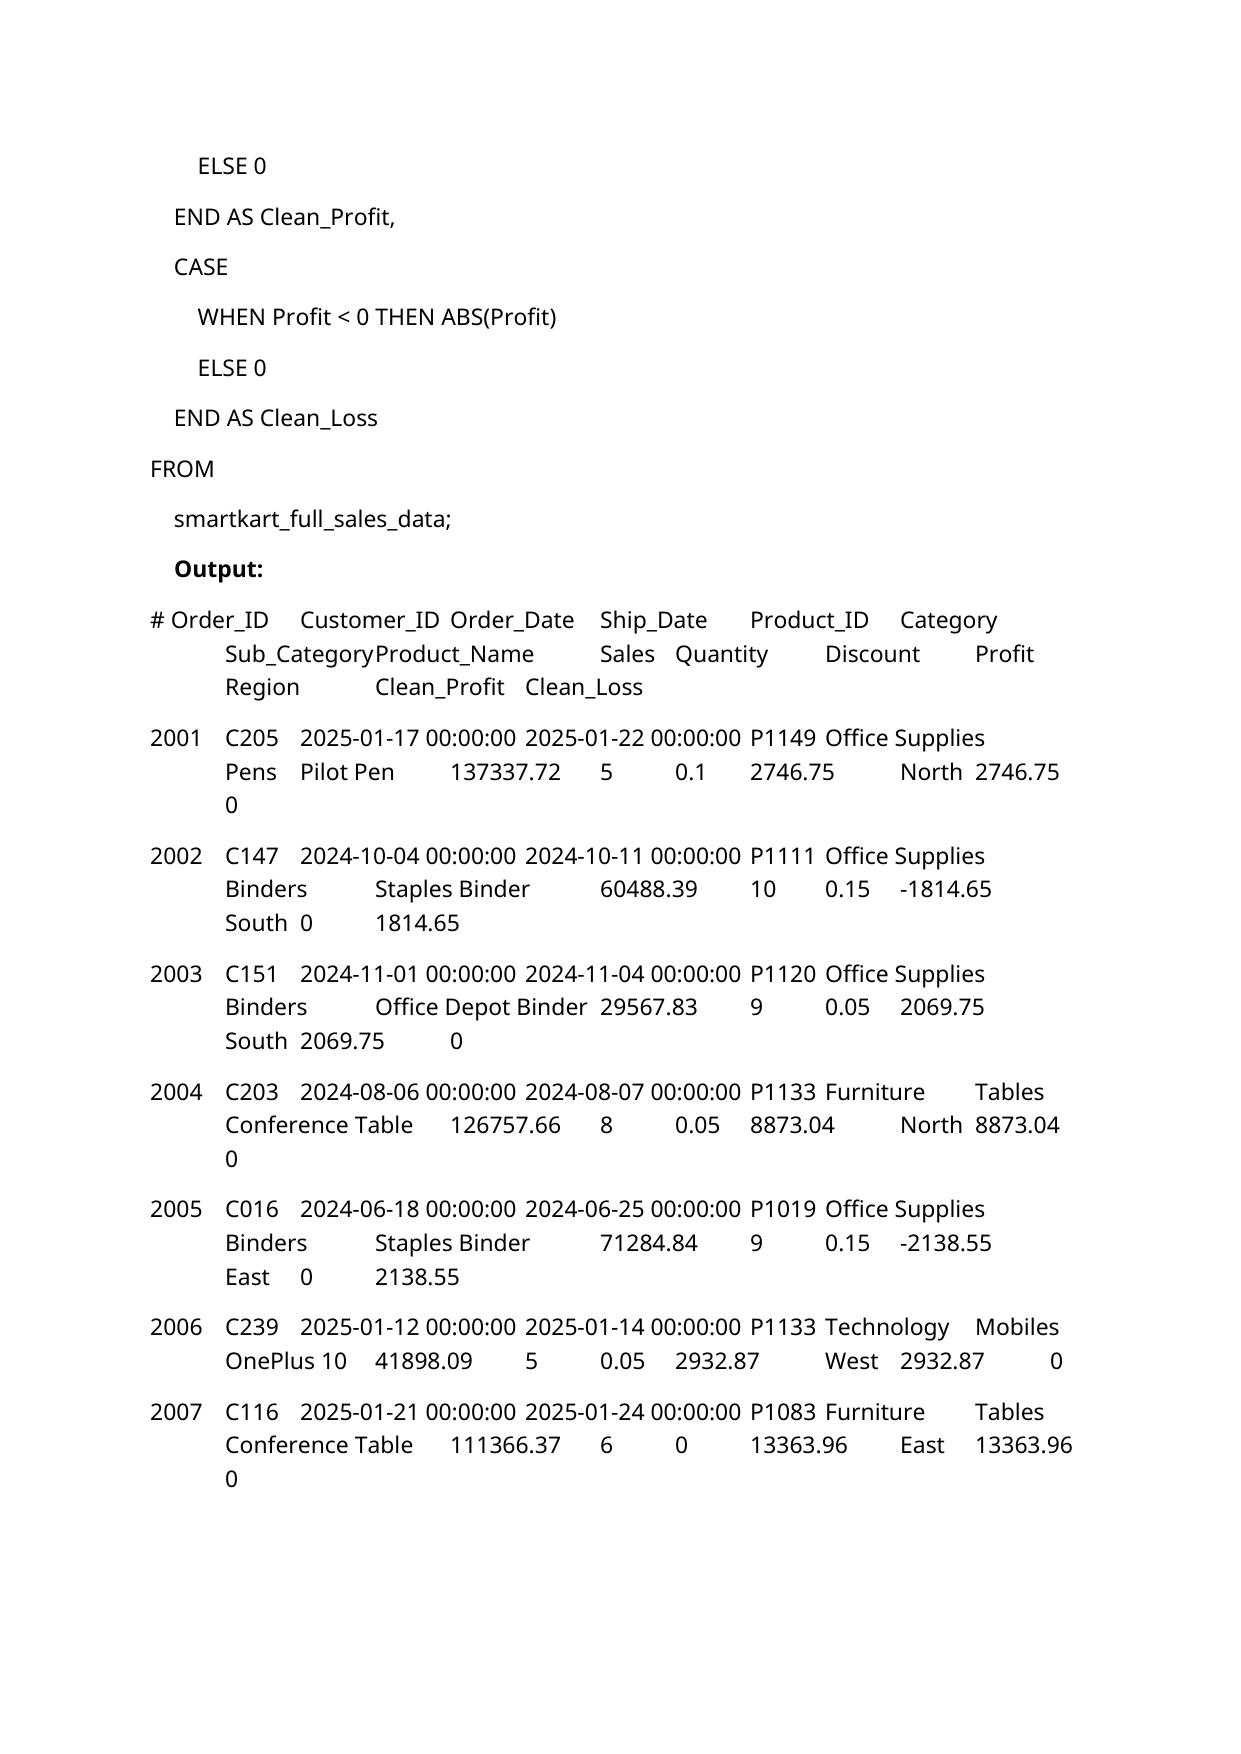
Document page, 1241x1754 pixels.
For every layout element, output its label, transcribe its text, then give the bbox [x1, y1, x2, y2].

text CASE [150, 251, 1090, 282]
text 2005 C016 2024-06-18 00:00:00 2024-06-25 00:00:00 P1019 Office Supplies Binders Staples Binder 71284.84 9 0.15 -2138.55 East 0 2138.55 [150, 1193, 1090, 1292]
text WHEN Profit < 0 THEN ABS(Profit) [150, 301, 1090, 332]
text smartkart_full_sales_data; [150, 503, 1090, 534]
text 2001 C205 2025-01-17 00:00:00 2025-01-22 00:00:00 P1149 Office Supplies Pens Pilot Pen 137337.72 5 0.1 2746.75 North 2746.75 0 [150, 722, 1090, 820]
text FROM [150, 452, 1090, 484]
text 2006 C239 2025-01-12 00:00:00 2025-01-14 00:00:00 P1133 Technology Mobiles OnePlus 10 41898.09 5 0.05 2932.87 West 2932.87 0 [150, 1311, 1090, 1376]
text 2002 C147 2024-10-04 00:00:00 2024-10-11 00:00:00 P1111 Office Supplies Binders Staples Binder 60488.39 10 0.15 -1814.65 South 0 1814.65 [150, 839, 1090, 938]
text ELSE 0 [150, 352, 1090, 383]
text 2007 C116 2025-01-21 00:00:00 2025-01-24 00:00:00 P1083 Furniture Tables Conference Table 111366.37 6 0 13363.96 East 13363.96 0 [150, 1395, 1090, 1494]
text 2003 C151 2024-11-01 00:00:00 2024-11-04 00:00:00 P1120 Office Supplies Binders Office Depot Binder 29567.83 9 0.05 2069.75 South 2069.75 0 [150, 957, 1090, 1056]
text END AS Clean_Profit, [150, 200, 1090, 232]
text END AS Clean_Loss [150, 402, 1090, 433]
text 2004 C203 2024-08-06 00:00:00 2024-08-07 00:00:00 P1133 Furniture Tables Conference Table 126757.66 8 0.05 8873.04 North 8873.04 0 [150, 1075, 1090, 1174]
text Output: [150, 553, 1090, 584]
text ELSE 0 [150, 150, 1090, 181]
text # Order_ID Customer_ID Order_Date Ship_Date Product_ID Category Sub_Category Product_Name Sales Quantity Discount Profit Region Clean_Profit Clean_Loss [150, 604, 1090, 702]
